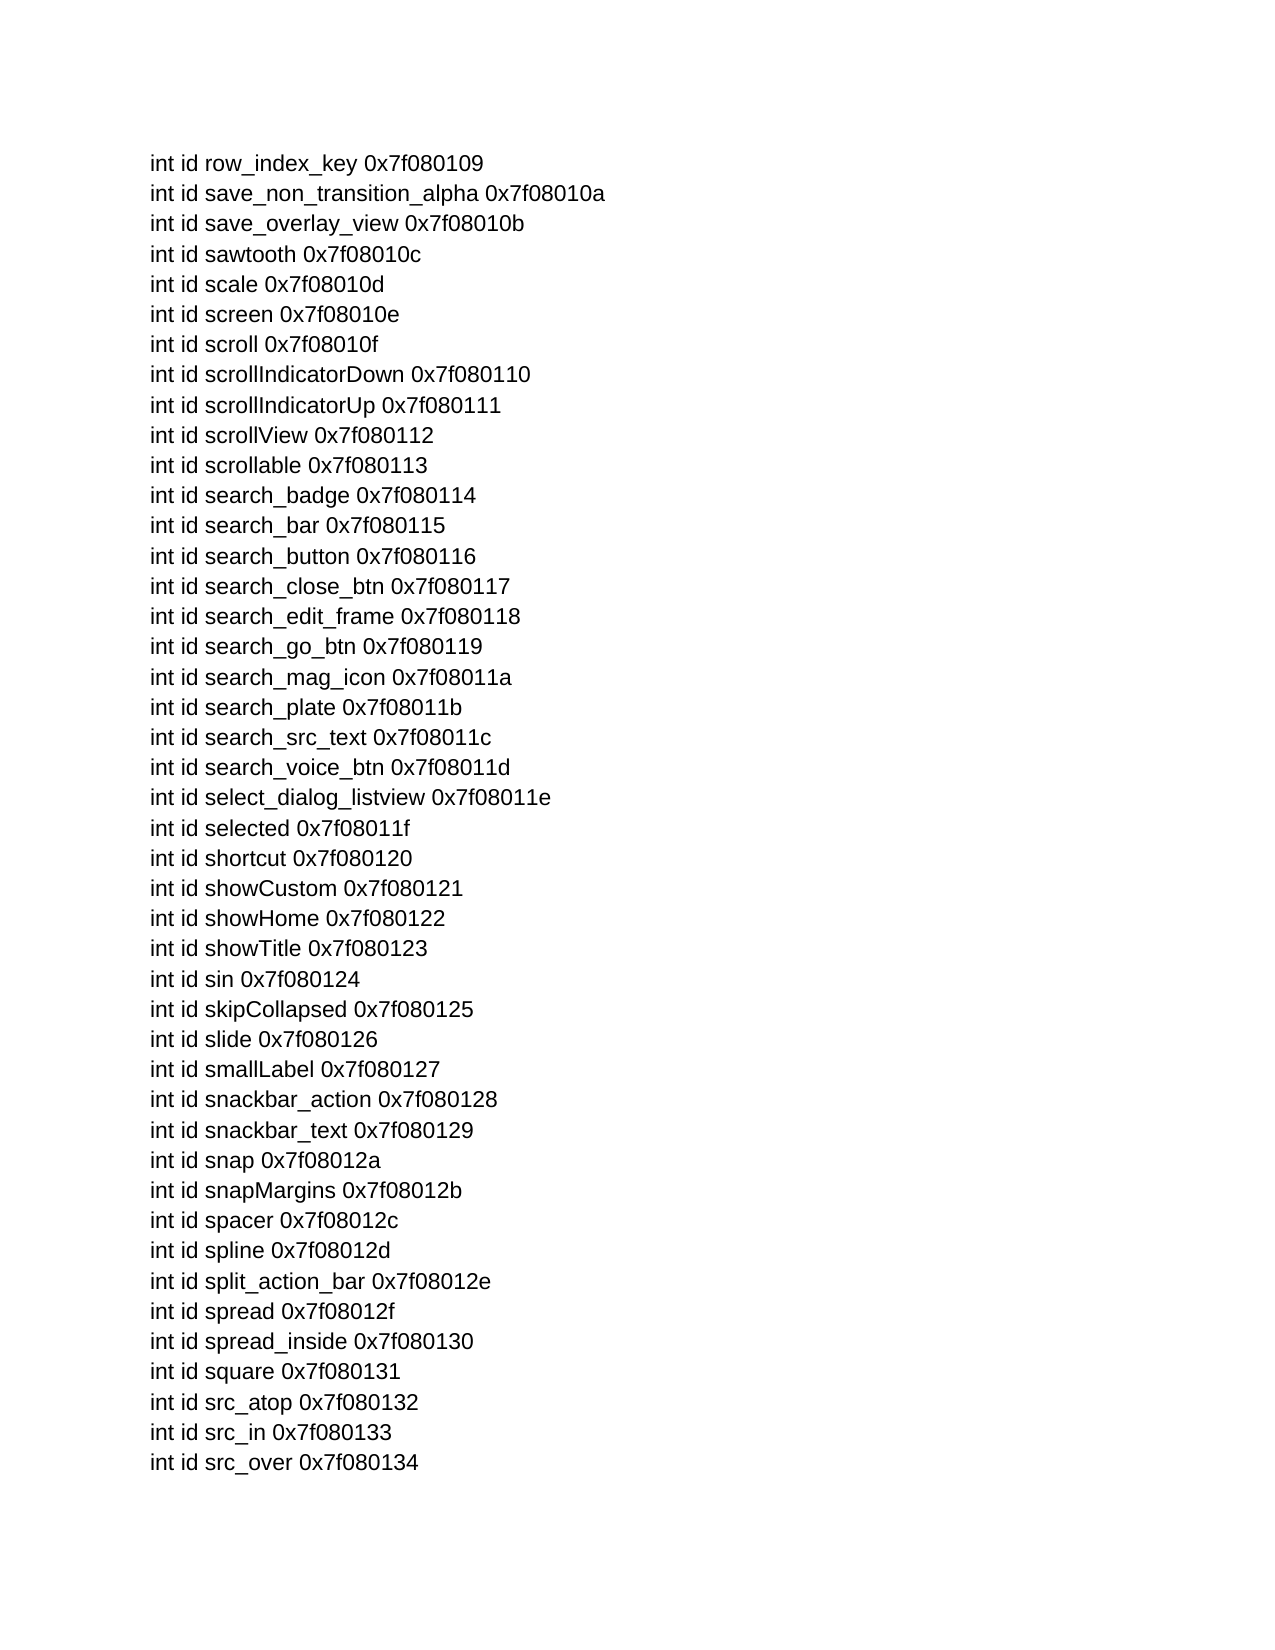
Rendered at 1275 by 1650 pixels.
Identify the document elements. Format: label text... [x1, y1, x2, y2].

text int id screen 0x7f08010e [150, 301, 1125, 327]
text int id search_src_text 0x7f08011c [150, 724, 1125, 750]
text int id search_close_btn 0x7f080117 [150, 573, 1125, 599]
text int id src_atop 0x7f080132 [150, 1388, 1125, 1415]
text int id snackbar_text 0x7f080129 [150, 1117, 1125, 1143]
text int id scrollIndicatorDown 0x7f080110 [150, 361, 1125, 388]
text int id scroll 0x7f08010f [150, 331, 1125, 358]
text int id search_bar 0x7f080115 [150, 512, 1125, 539]
text int id square 0x7f080131 [150, 1358, 1125, 1385]
text int id save_overlay_view 0x7f08010b [150, 210, 1125, 237]
text int id search_plate 0x7f08011b [150, 694, 1125, 720]
text int id smallLabel 0x7f080127 [150, 1056, 1125, 1083]
text int id skipCollapsed 0x7f080125 [150, 996, 1125, 1022]
text int id scale 0x7f08010d [150, 271, 1125, 297]
text int id search_badge 0x7f080114 [150, 482, 1125, 509]
text int id scrollable 0x7f080113 [150, 452, 1125, 478]
text int id search_edit_frame 0x7f080118 [150, 603, 1125, 629]
text int id row_index_key 0x7f080109 [150, 150, 1125, 176]
text int id split_action_bar 0x7f08012e [150, 1268, 1125, 1294]
text int id sawtooth 0x7f08010c [150, 241, 1125, 267]
text int id select_dialog_listview 0x7f08011e [150, 784, 1125, 811]
text int id spread 0x7f08012f [150, 1298, 1125, 1324]
text int id slide 0x7f080126 [150, 1026, 1125, 1052]
text int id search_button 0x7f080116 [150, 543, 1125, 569]
text int id spread_inside 0x7f080130 [150, 1328, 1125, 1354]
text int id sin 0x7f080124 [150, 966, 1125, 992]
text int id save_non_transition_alpha 0x7f08010a [150, 180, 1125, 207]
text int id spacer 0x7f08012c [150, 1207, 1125, 1234]
text int id showHome 0x7f080122 [150, 905, 1125, 932]
text int id selected 0x7f08011f [150, 814, 1125, 841]
text int id showTitle 0x7f080123 [150, 935, 1125, 962]
text int id showCustom 0x7f080121 [150, 875, 1125, 901]
text int id snapMargins 0x7f08012b [150, 1177, 1125, 1203]
text int id search_go_btn 0x7f080119 [150, 633, 1125, 660]
text int id shortcut 0x7f080120 [150, 845, 1125, 871]
text int id snap 0x7f08012a [150, 1147, 1125, 1173]
text int id src_over 0x7f080134 [150, 1449, 1125, 1475]
text int id search_voice_btn 0x7f08011d [150, 754, 1125, 781]
text int id search_mag_icon 0x7f08011a [150, 663, 1125, 690]
text int id snackbar_action 0x7f080128 [150, 1086, 1125, 1113]
text int id scrollIndicatorUp 0x7f080111 [150, 392, 1125, 418]
text int id spline 0x7f08012d [150, 1237, 1125, 1264]
text int id scrollView 0x7f080112 [150, 422, 1125, 448]
text int id src_in 0x7f080133 [150, 1419, 1125, 1445]
